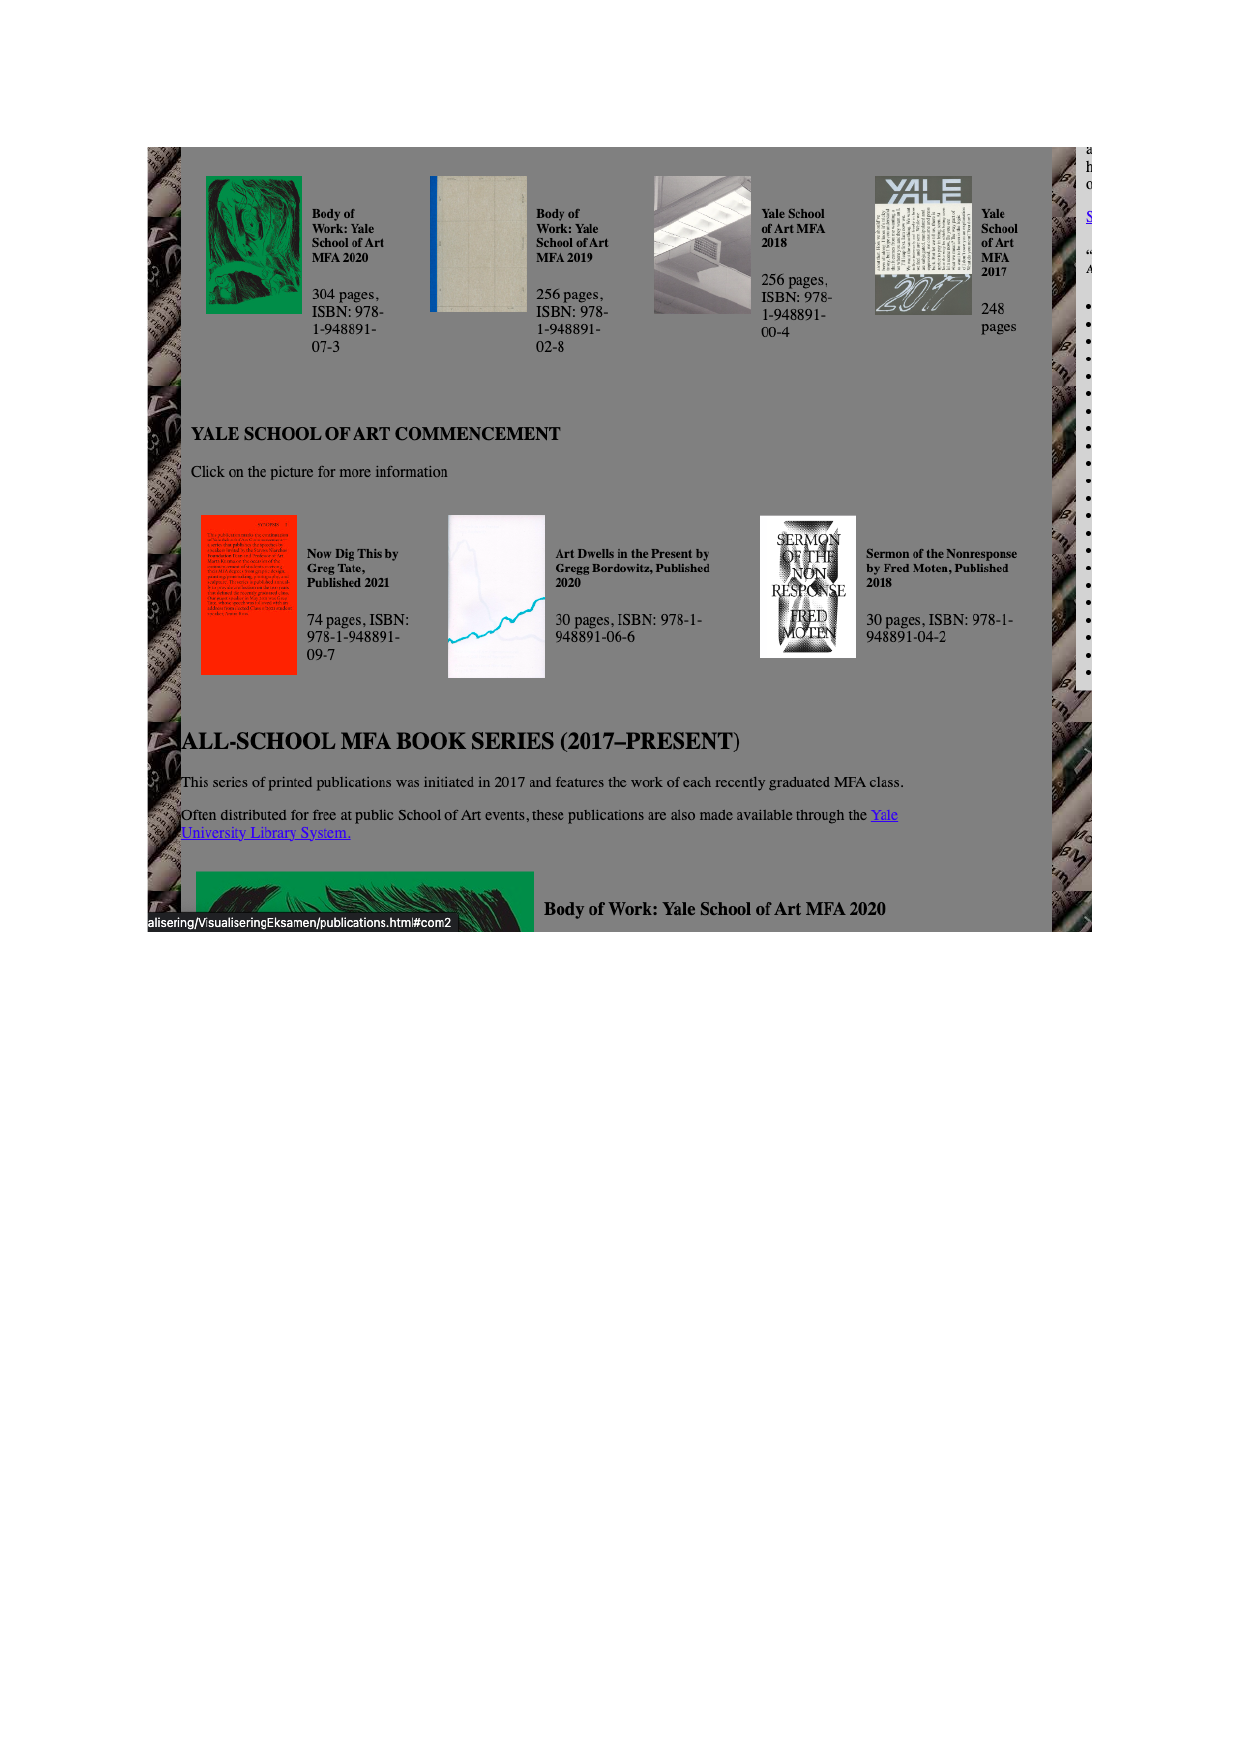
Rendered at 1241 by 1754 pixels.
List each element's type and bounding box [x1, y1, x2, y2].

picture [147, 147, 1092, 932]
